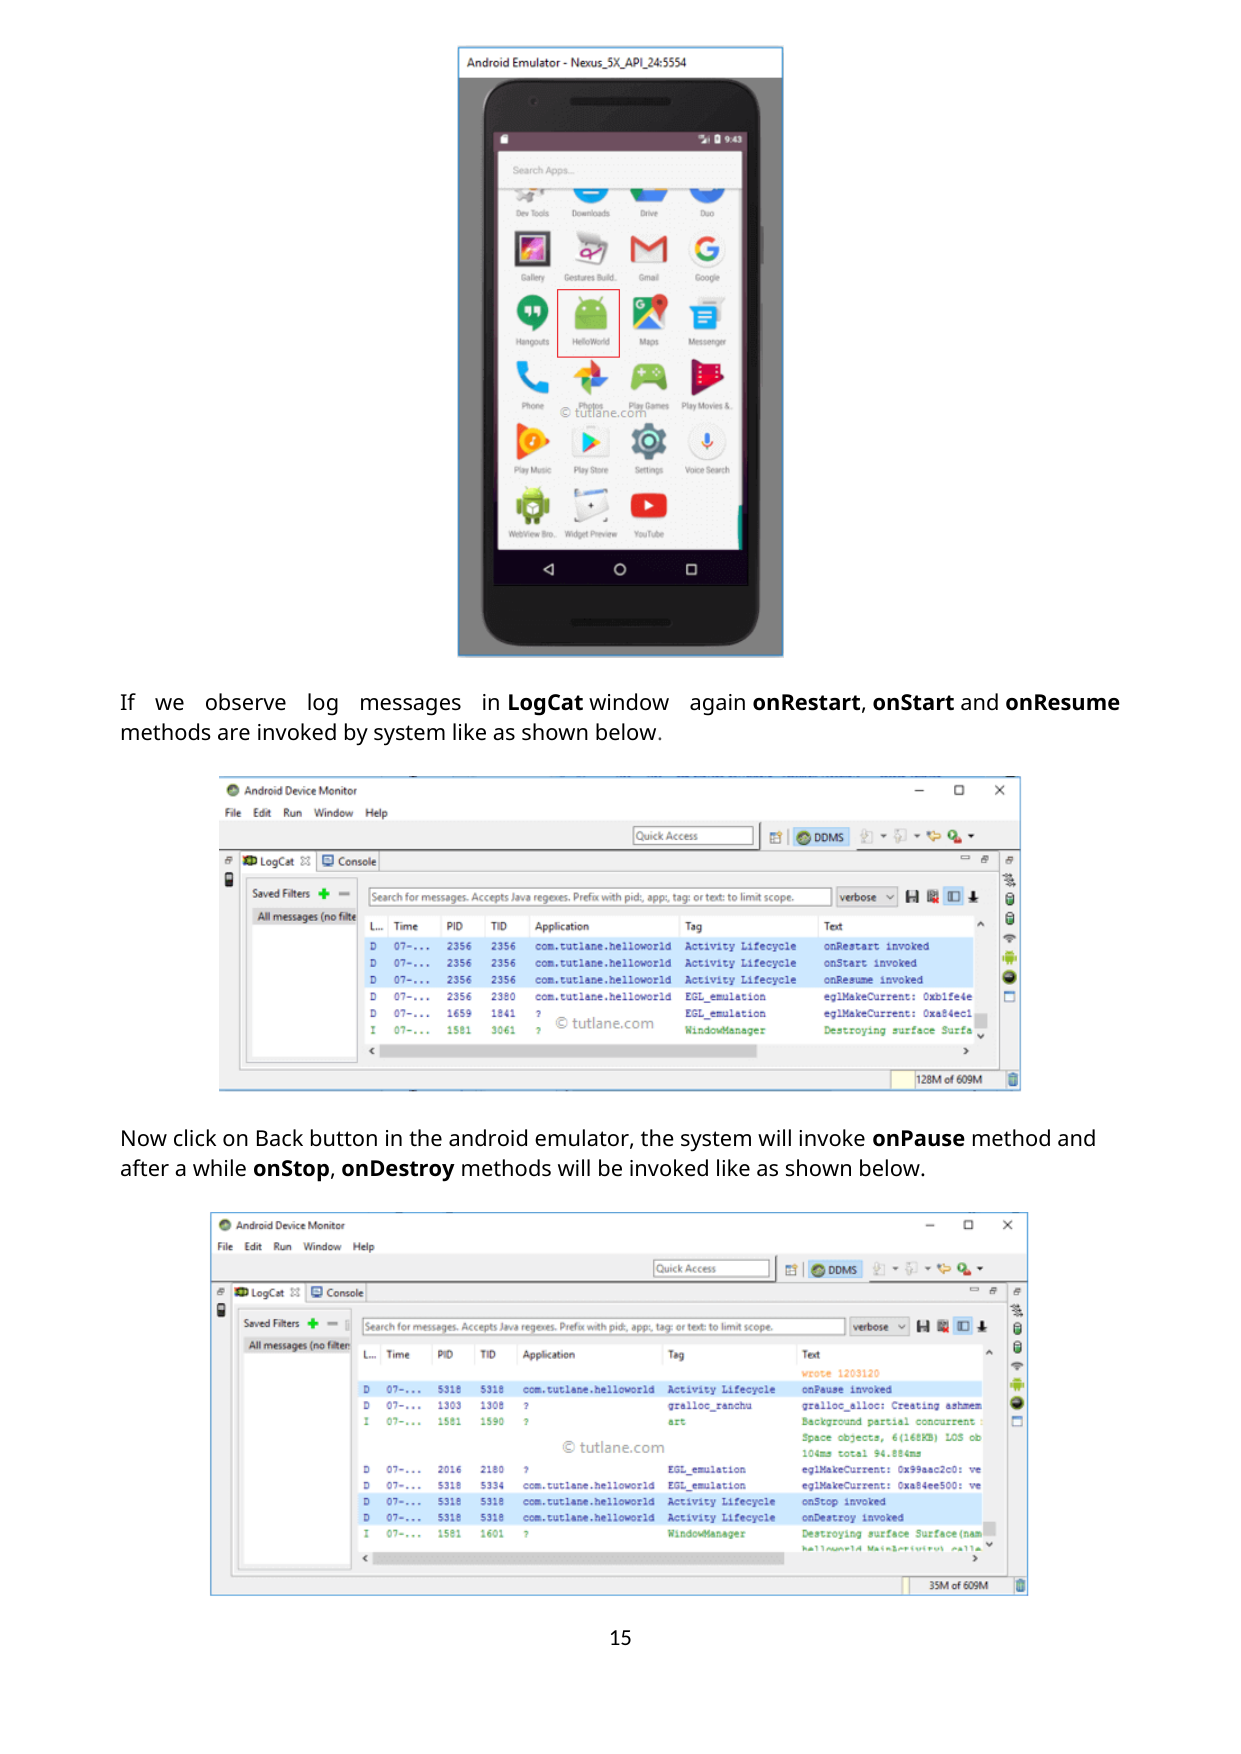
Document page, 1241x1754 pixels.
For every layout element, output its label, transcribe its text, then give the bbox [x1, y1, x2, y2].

text Now click on Back button in the android emulator, the system will invoke onPause method and after a while onStop, onDestroy methods will be invoked like as shown below. [120, 1123, 1120, 1182]
text If we observe log messages in LogCat window again onRestart, onStart and onResume methods are invoked by system like as shown below. [120, 687, 1120, 747]
picture [209, 1212, 1031, 1600]
picture [219, 776, 1022, 1094]
picture [456, 45, 784, 658]
